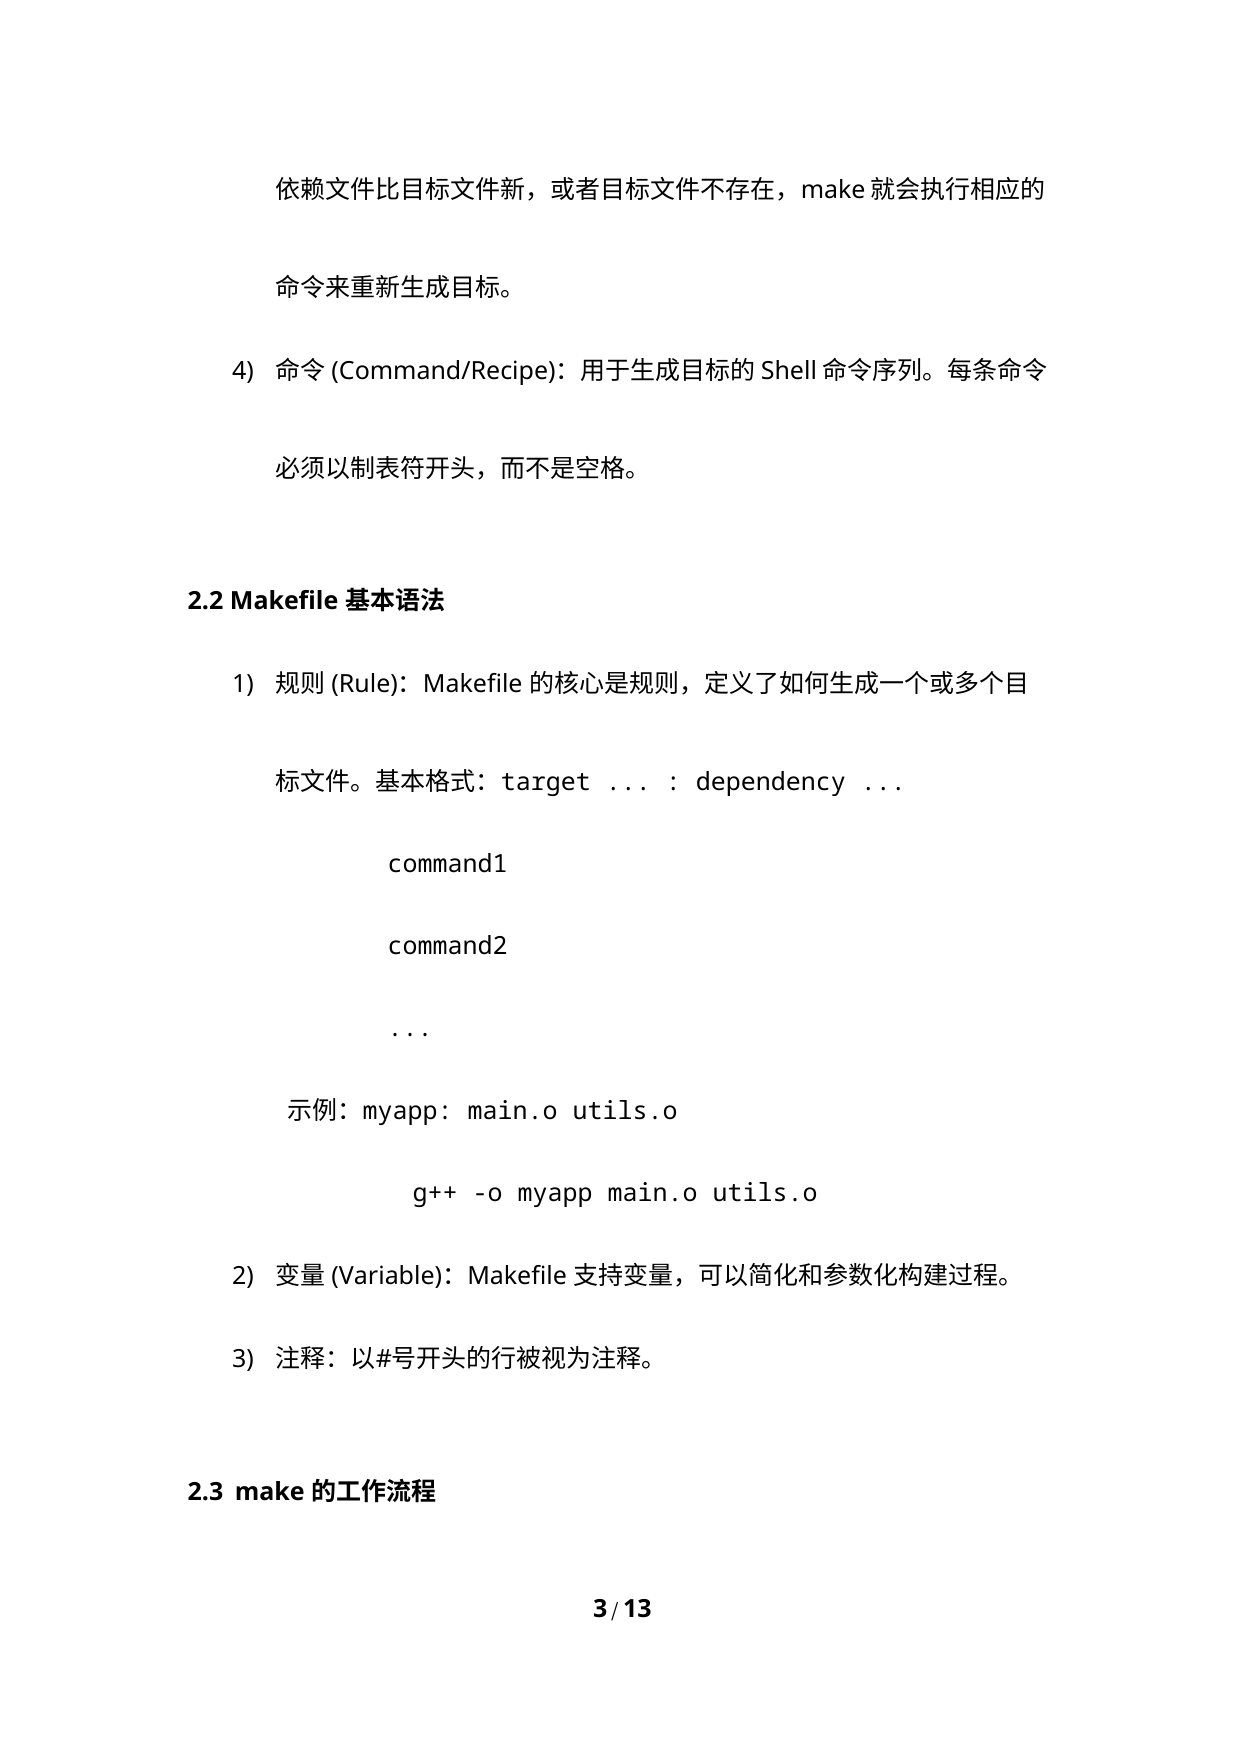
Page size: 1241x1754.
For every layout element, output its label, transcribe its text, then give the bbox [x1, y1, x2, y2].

list make 的工作流程 [187, 1457, 1053, 1522]
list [232, 156, 1053, 318]
list 变量 (Variable)：Makefile 支持变量，可以简化和参数化构建过程。 [232, 1241, 1053, 1306]
list 规则 (Rule)：Makefile 的核心是规则，定义了如何生成一个或多个目标文件。基本格式：target ... : dependency ... [232, 649, 1053, 812]
text 2.2 Makefile 基本语法 [187, 566, 1053, 631]
text command2 [187, 912, 1053, 977]
list 注释：以#号开头的行被视为注释。 [232, 1324, 1053, 1389]
list 命令 (Command/Recipe)：用于生成目标的Shell命令序列。每条命令必须以制表符开头，而不是空格。 [232, 336, 1053, 499]
text 示例：myapp: main.o utils.o [187, 1076, 1053, 1141]
text command1 [187, 830, 1053, 895]
text g++ -o myapp main.o utils.o [187, 1159, 1053, 1224]
text ... [187, 994, 1053, 1059]
